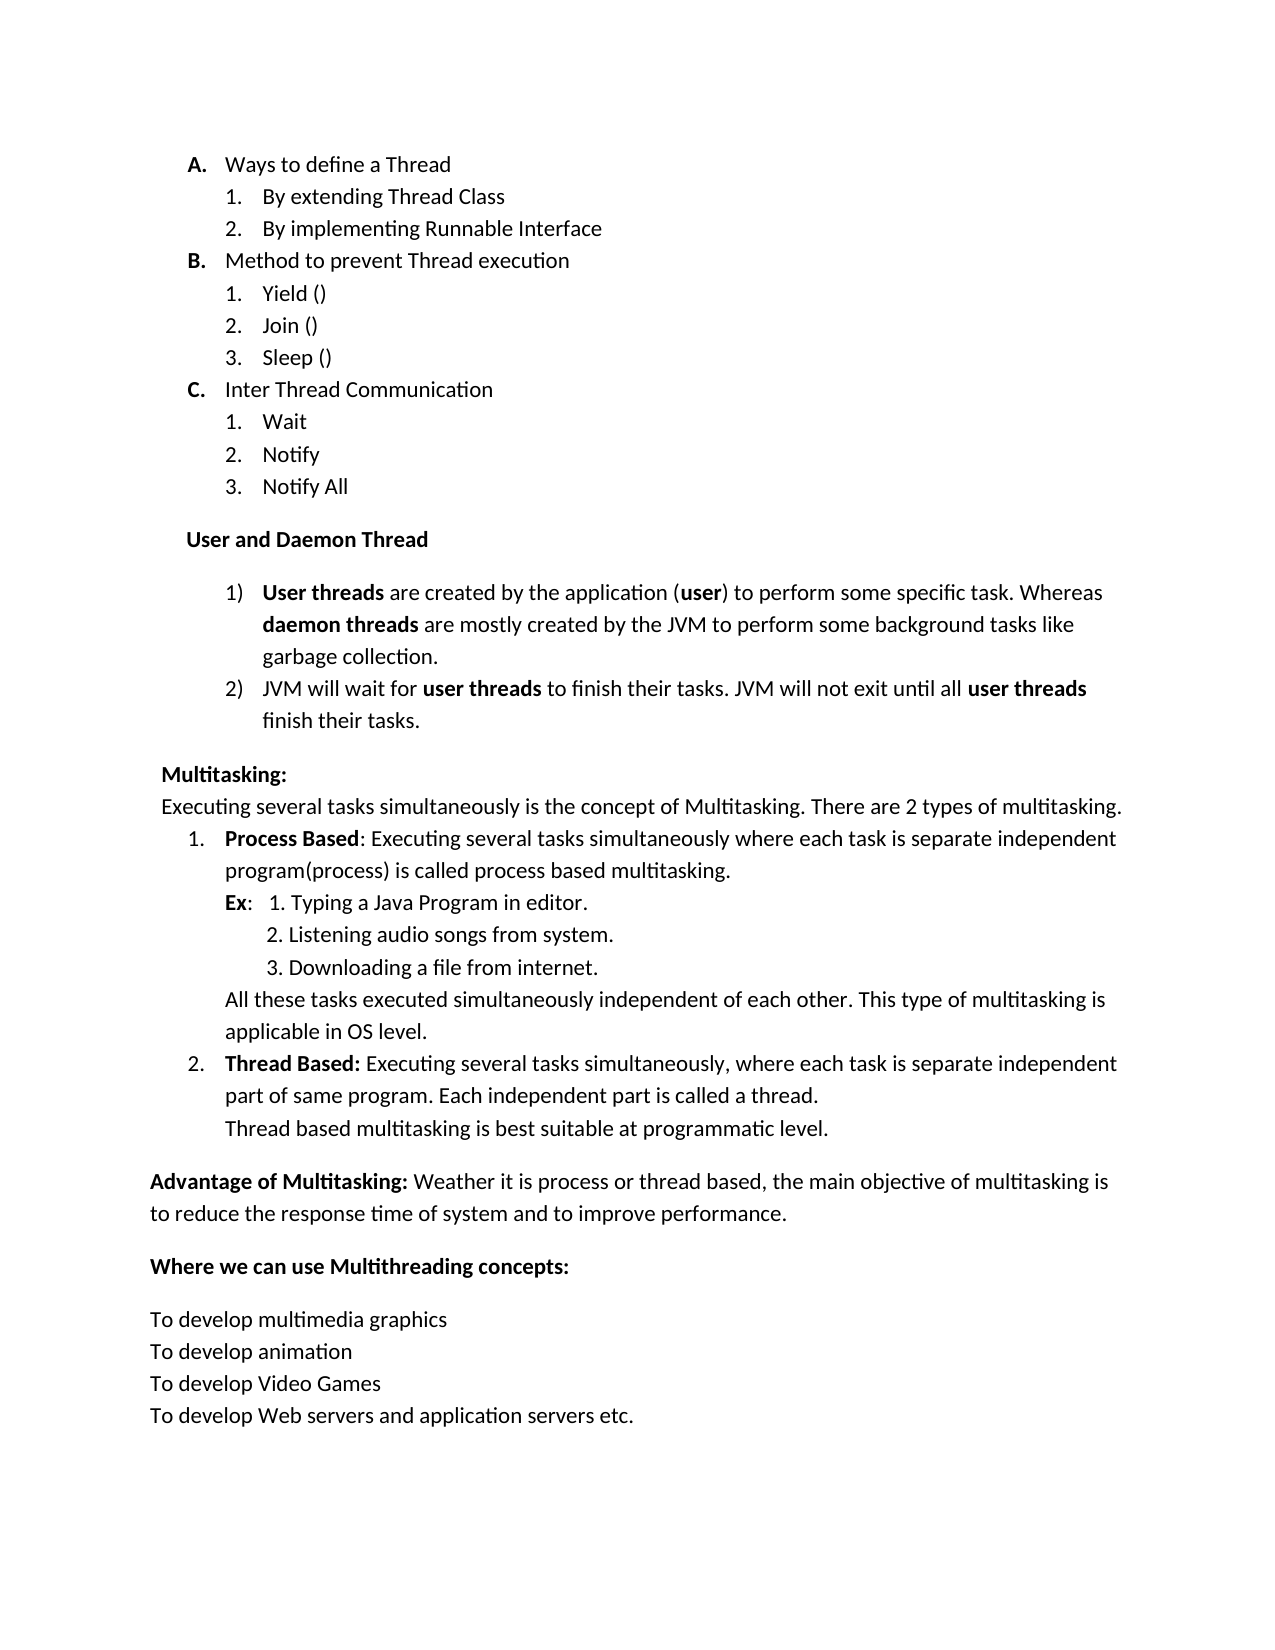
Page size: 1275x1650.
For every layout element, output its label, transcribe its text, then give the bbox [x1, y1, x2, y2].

text User and Daemon Thread [150, 525, 1125, 553]
text To develop Video Games [150, 1369, 1125, 1397]
list Sleep () [225, 343, 1125, 371]
list Thread Based: Executing several tasks simultaneously, where each task is separate independent part of same program. Each independent part is called a thread. [187, 1049, 1125, 1109]
list Method to prevent Thread execution [187, 247, 1125, 274]
list Ex: 1. Typing a Java Program in editor. [225, 888, 1125, 916]
list User threads are created by the application (user) to perform some specific task. Whereas [225, 578, 1125, 606]
list By extending Thread Class [225, 182, 1125, 210]
list By implementing Runnable Interface [225, 214, 1125, 242]
text To develop Web servers and application servers etc. [150, 1402, 1125, 1429]
text Multitasking: [161, 760, 1125, 788]
list 3. Downloading a file from internet. [225, 953, 1125, 981]
list finish their tasks. [262, 707, 1125, 735]
text To develop multimedia graphics [150, 1305, 1125, 1333]
list Ways to define a Thread [187, 150, 1125, 178]
text To develop animation [150, 1337, 1125, 1365]
list Notify [225, 440, 1125, 468]
text Advantage of Multitasking: Weather it is process or thread based, the main objective of multitasking is to reduce the response time of system and to improve performance. [150, 1167, 1125, 1227]
list Inter Thread Communication [187, 375, 1125, 403]
list Notify All [225, 472, 1125, 500]
list All these tasks executed simultaneously independent of each other. This type of multitasking is applicable in OS level. [225, 985, 1125, 1045]
list Wait [225, 407, 1125, 436]
list 2. Listening audio songs from system. [225, 921, 1125, 949]
list Process Based: Executing several tasks simultaneously where each task is separate independent program(process) is called process based multitasking. [187, 824, 1125, 884]
list Thread based multitasking is best suitable at programmatic level. [225, 1114, 1125, 1142]
list Join () [225, 311, 1125, 339]
text Where we can use Multithreading concepts: [150, 1252, 1125, 1280]
text Executing several tasks simultaneously is the concept of Multitasking. There are 2 types of multitasking. [161, 792, 1125, 820]
list Yield () [225, 279, 1125, 307]
list daemon threads are mostly created by the JVM to perform some background tasks like garbage collection. [262, 610, 1125, 670]
list JVM will wait for user threads to finish their tasks. JVM will not exit until all user threads [225, 674, 1125, 702]
